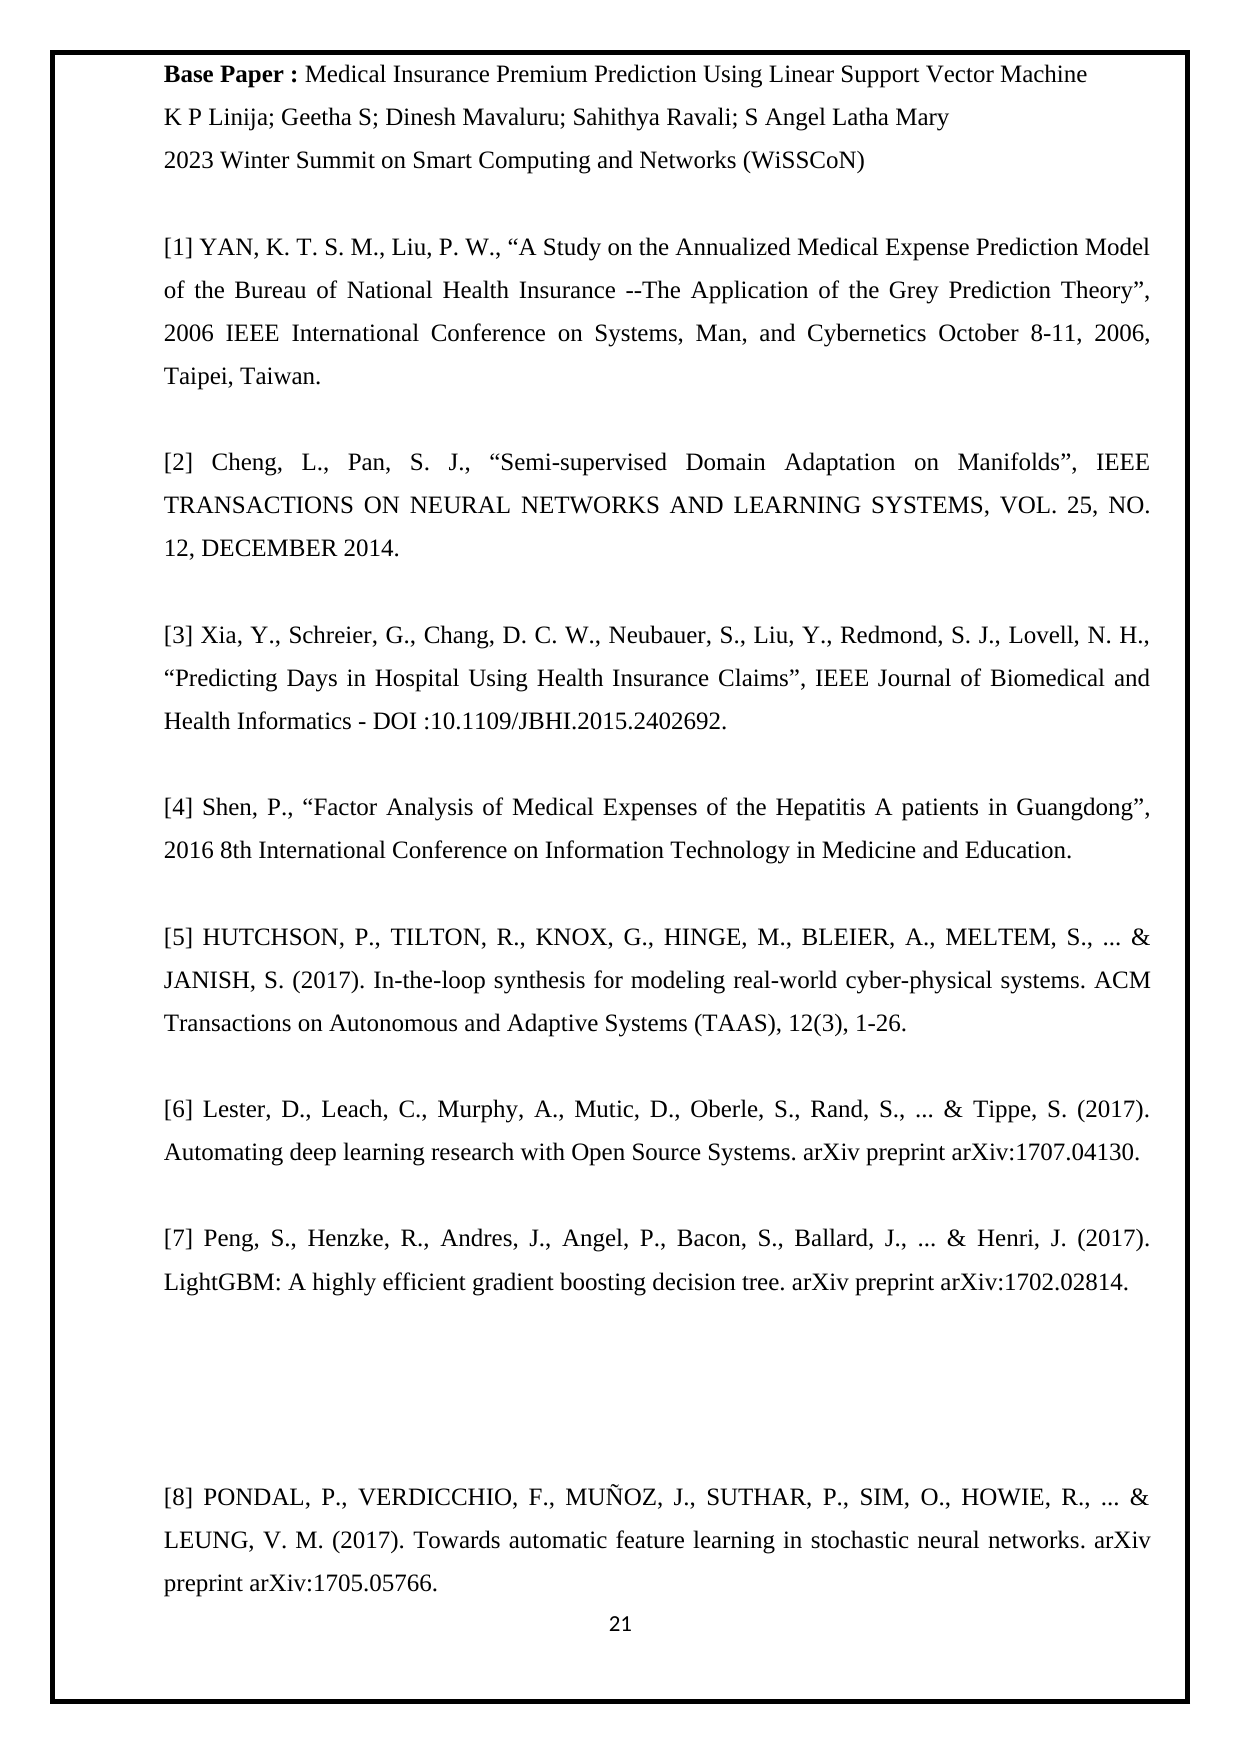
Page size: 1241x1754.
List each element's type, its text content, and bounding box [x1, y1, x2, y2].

list Base Paper : Medical Insurance Premium Prediction Using Linear Support Vector Machine [136, 59, 1152, 88]
list [7] Peng, S., Henzke, R., Andres, J., Angel, P., Bacon, S., Ballard, J., ... & Henri, J. (2017). LightGBM: A highly efficient gradient boosting decision tree. arXiv preprint arXiv:1702.02814. [164, 1223, 1152, 1295]
list [8] PONDAL, P., VERDICCHIO, F., MUÑOZ, J., SUTHAR, P., SIM, O., HOWIE, R., ... & LEUNG, V. M. (2017). Towards automatic feature learning in stochastic neural networks. arXiv preprint arXiv:1705.05766. [164, 1482, 1152, 1597]
list [3] Xia, Y., Schreier, G., Chang, D. C. W., Neubauer, S., Liu, Y., Redmond, S. J., Lovell, N. H., “Predicting Days in Hospital Using Health Insurance Claims”, IEEE Journal of Biomedical and Health Informatics - DOI :10.1109/JBHI.2015.2402692. [164, 620, 1152, 735]
list K P Linija; Geetha S; Dinesh Mavaluru; Sahithya Ravali; S Angel Latha Mary [136, 102, 1152, 131]
list [2] Cheng, L., Pan, S. J., “Semi-supervised Domain Adaptation on Manifolds”, IEEE TRANSACTIONS ON NEURAL NETWORKS AND LEARNING SYSTEMS, VOL. 25, NO. 12, DECEMBER 2014. [164, 447, 1152, 562]
list [4] Shen, P., “Factor Analysis of Medical Expenses of the Hepatitis A patients in Guangdong”, 2016 8th International Conference on Information Technology in Medicine and Education. [164, 792, 1152, 864]
list [6] Lester, D., Leach, C., Murphy, A., Mutic, D., Oberle, S., Rand, S., ... & Tippe, S. (2017). Automating deep learning research with Open Source Systems. arXiv preprint arXiv:1707.04130. [164, 1094, 1152, 1166]
list [5] HUTCHSON, P., TILTON, R., KNOX, G., HINGE, M., BLEIER, A., MELTEM, S., ... & JANISH, S. (2017). In-the-loop synthesis for modeling real-world cyber-physical systems. ACM Transactions on Autonomous and Adaptive Systems (TAAS), 12(3), 1-26. [164, 922, 1152, 1037]
list 2023 Winter Summit on Smart Computing and Networks (WiSSCoN) [136, 145, 1152, 174]
list [1] YAN, K. T. S. M., Liu, P. W., “A Study on the Annualized Medical Expense Prediction Model of the Bureau of National Health Insurance --The Application of the Grey Prediction Theory”, 2006 IEEE International Conference on Systems, Man, and Cybernetics October 8-11, 2006, Taipei, Taiwan. [164, 232, 1152, 390]
